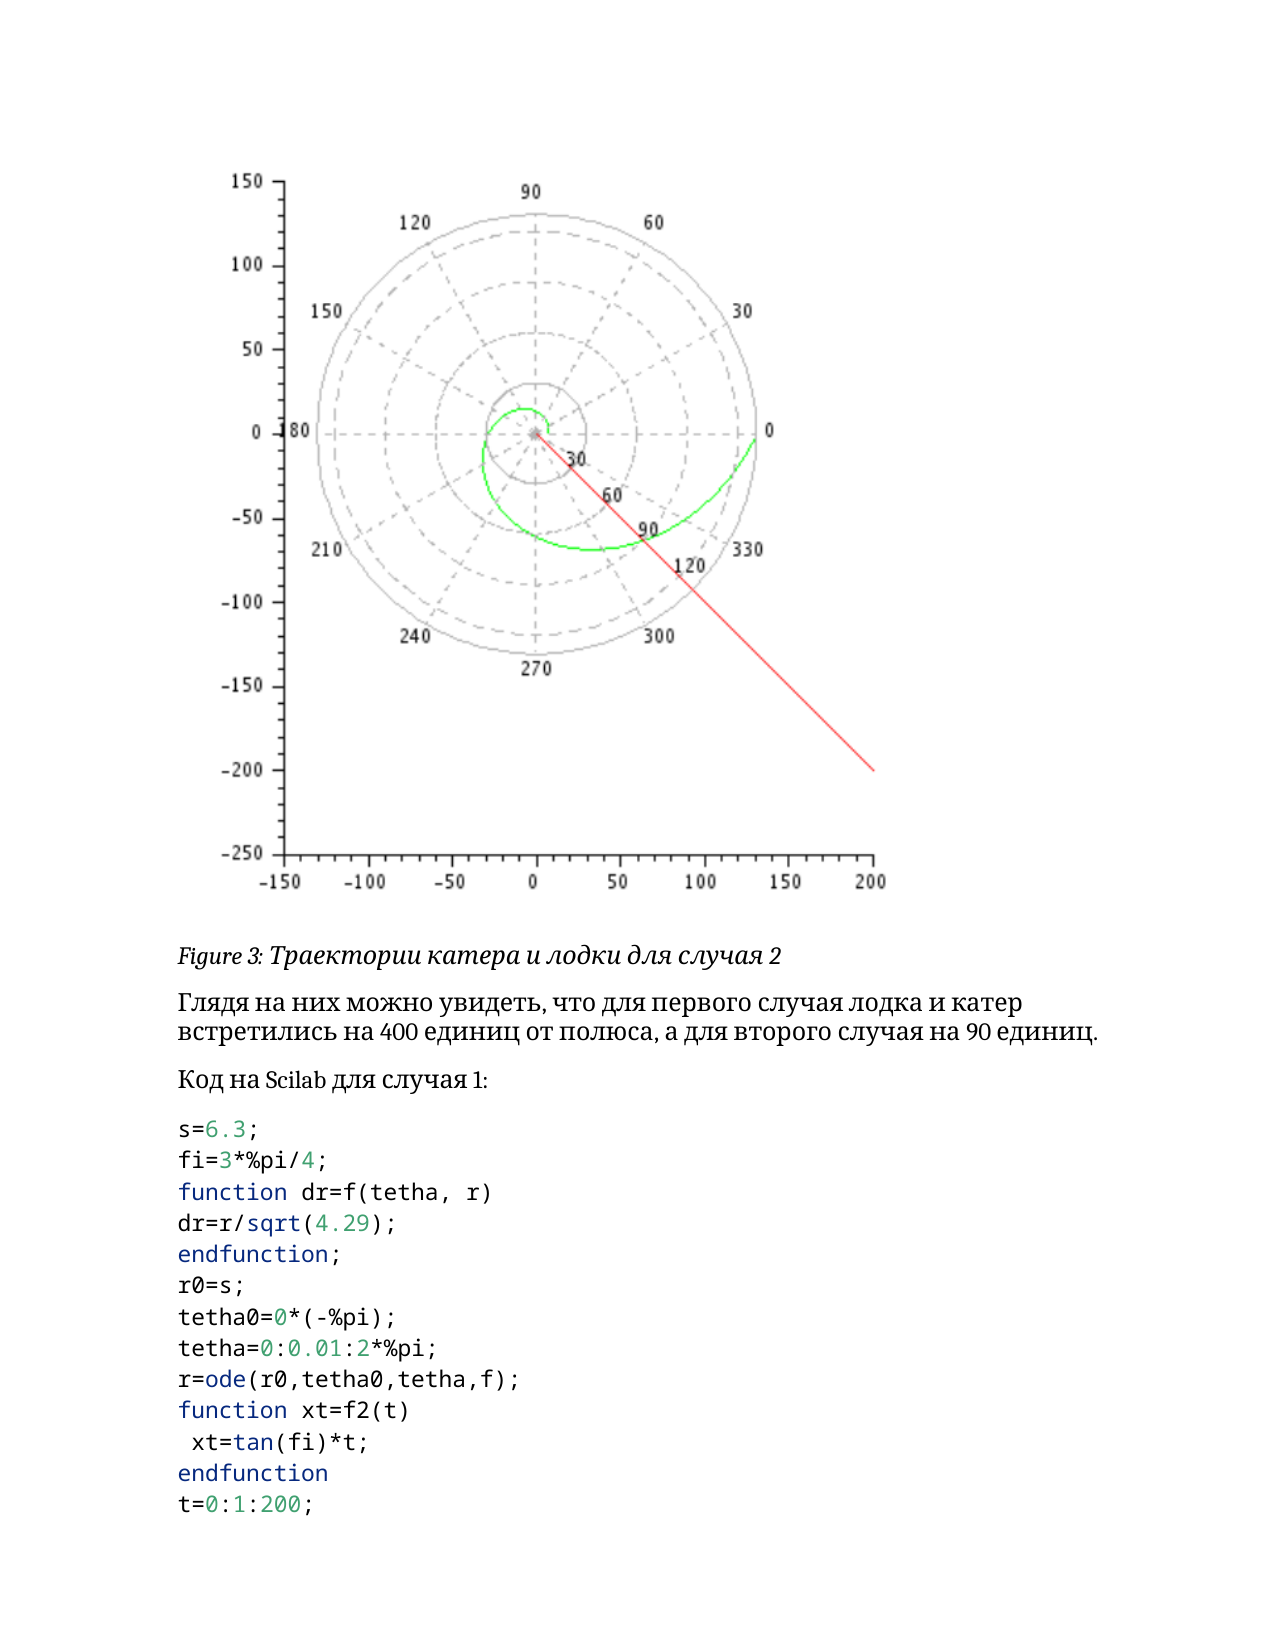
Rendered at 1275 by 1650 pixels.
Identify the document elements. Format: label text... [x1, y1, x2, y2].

text Figure 3: Траектории катера и лодки для случая 2 [177, 942, 1186, 971]
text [177, 1113, 1186, 1519]
text Код на Scilab для случая 1: [177, 1066, 1186, 1094]
picture [177, 118, 1027, 921]
text Глядя на них можно увидеть, что для первого случая лодка и катер встретились на 400 единиц от полюса, а для второго случая на 90 единиц. [177, 989, 1186, 1047]
